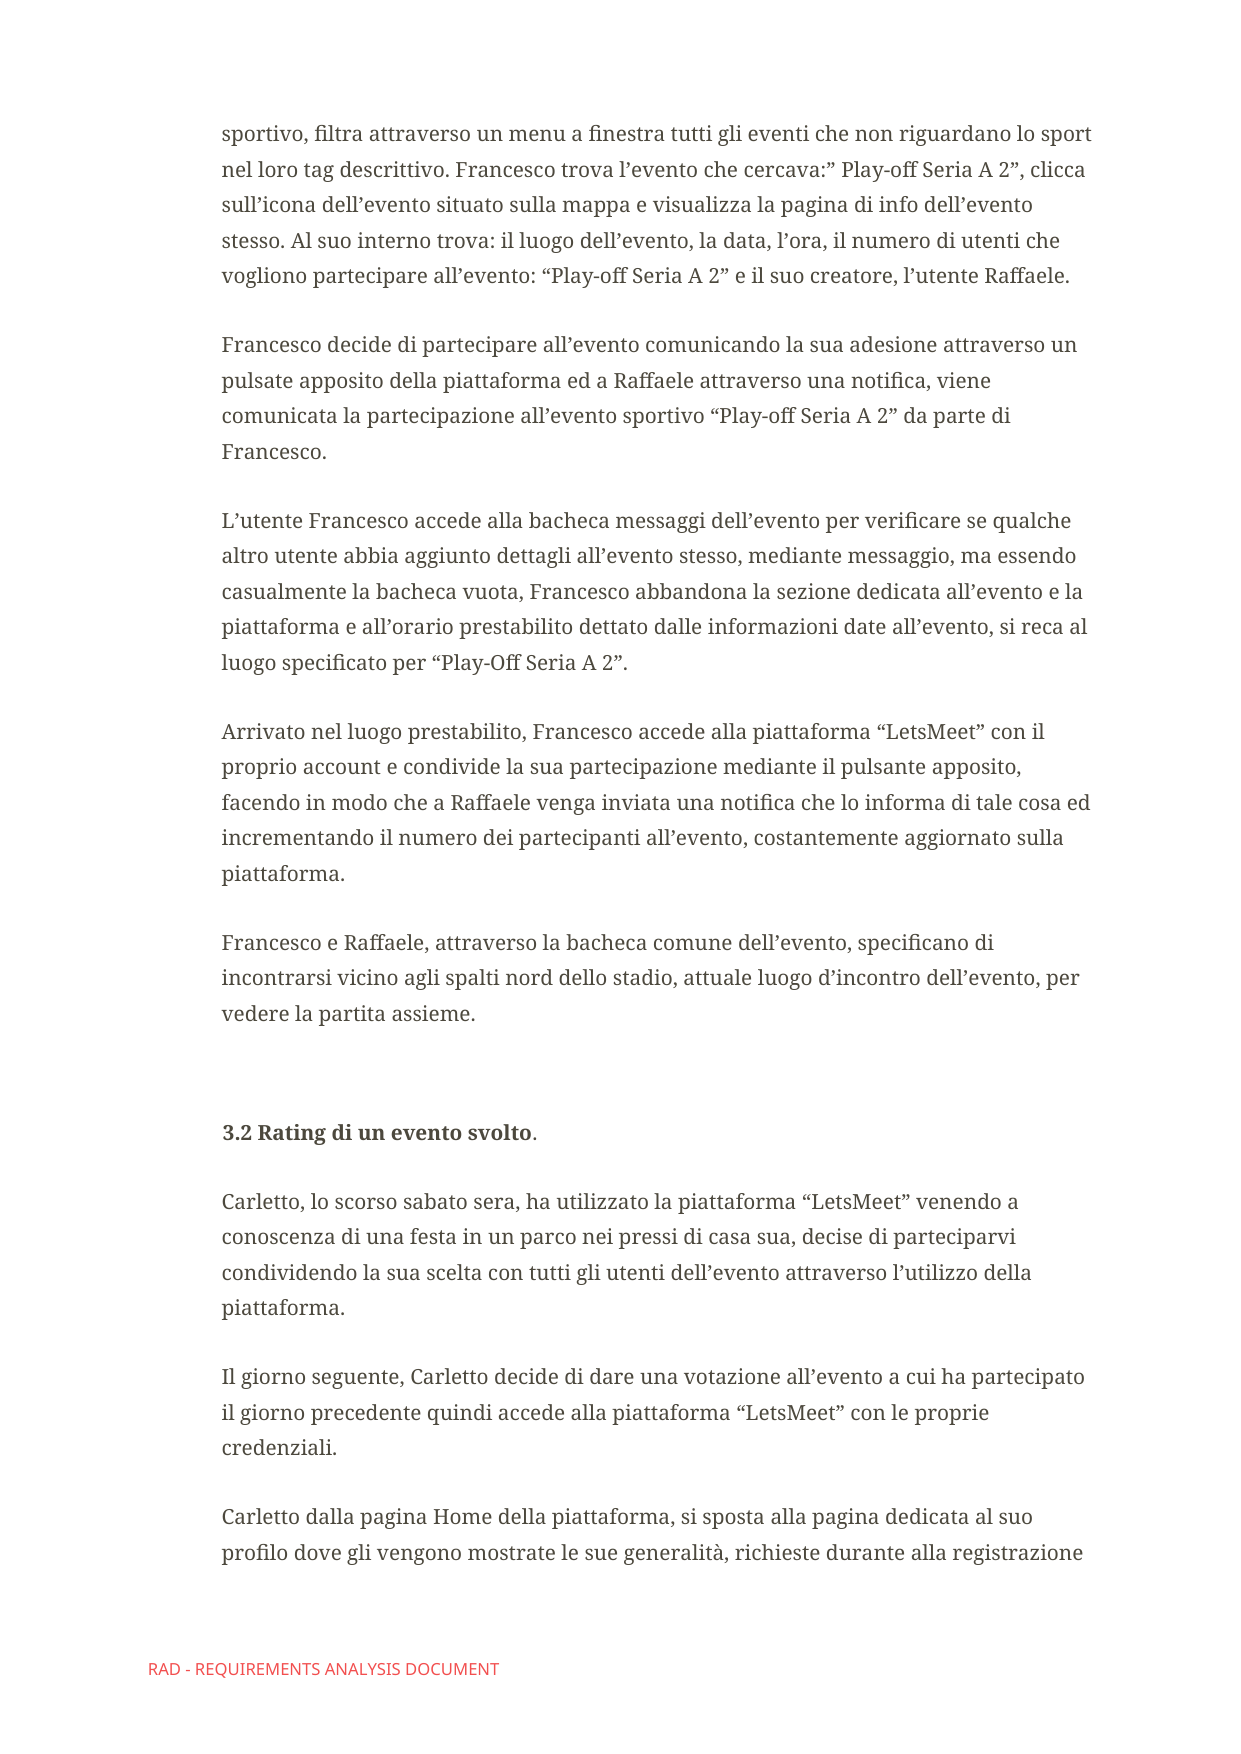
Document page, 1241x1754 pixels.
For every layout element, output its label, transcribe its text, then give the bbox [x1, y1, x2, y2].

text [221, 1502, 1092, 1566]
text Il giorno seguente, Carletto decide di dare una votazione all’evento a cui ha partecipato il giorno precedente quindi accede alla piattaforma “LetsMeet” con le proprie credenziali. [221, 1362, 1092, 1462]
text Arrivato nel luogo prestabilito, Francesco accede alla piattaforma “LetsMeet” con il proprio account e condivide la sua partecipazione mediante il pulsante apposito, facendo in modo che a Raffaele venga inviata una notifica che lo informa di tale cosa ed incrementando il numero dei partecipanti all’evento, costantemente aggiornato sulla piattaforma. [221, 717, 1092, 887]
text Carletto, lo scorso sabato sera, ha utilizzato la piattaforma “LetsMeet” venendo a conoscenza di una festa in un parco nei pressi di casa sua, decise di parteciparvi condividendo la sua scelta con tutti gli utenti dell’evento attraverso l’utilizzo della piattaforma. [221, 1187, 1092, 1322]
text L’utente Francesco accede alla bacheca messaggi dell’evento per verificare se qualche altro utente abbia aggiunto dettagli all’evento stesso, mediante messaggio, ma essendo casualmente la bacheca vuota, Francesco abbandona la sezione dedicata all’evento e la piattaforma e all’orario prestabilito dettato dalle informazioni date all’evento, si reca al luogo specificato per “Play-Off Seria A 2”. [221, 506, 1092, 676]
text Francesco e Raffaele, attraverso la bacheca comune dell’evento, specificano di incontrarsi vicino agli spalti nord dello stadio, attuale luogo d’incontro dell’evento, per vedere la partita assieme. [221, 928, 1092, 1027]
text 3.2 Rating di un evento svolto. [148, 1118, 1092, 1147]
text Francesco decide di partecipare all’evento comunicando la sua adesione attraverso un pulsate apposito della piattaforma ed a Raffaele attraverso una notifica, viene comunicata la partecipazione all’evento sportivo “Play-off Seria A 2” da parte di Francesco. [221, 331, 1092, 466]
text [221, 119, 1092, 290]
